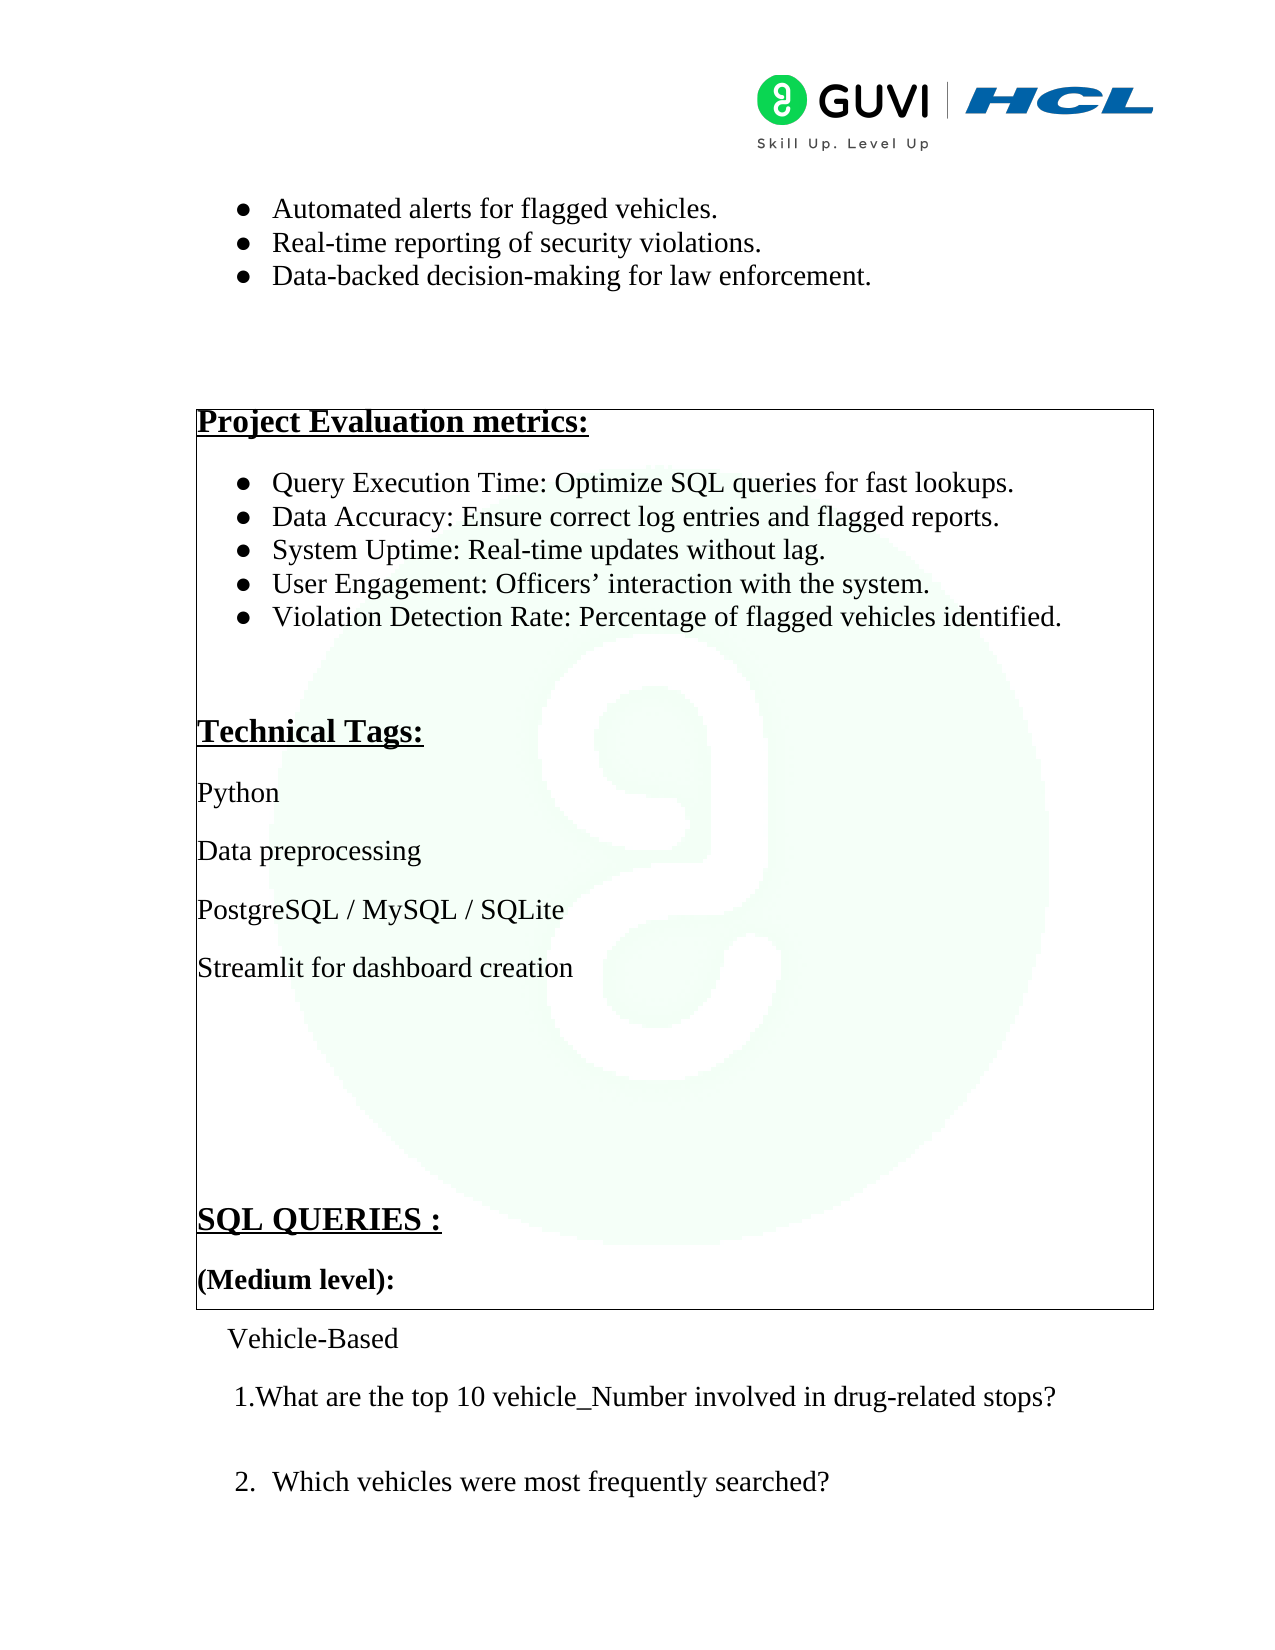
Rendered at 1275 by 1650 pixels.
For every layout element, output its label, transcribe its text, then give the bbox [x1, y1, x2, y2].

text SQL QUERIES : [197, 1199, 1153, 1237]
text Streamlit for dashboard creation [197, 951, 1153, 984]
text 1.What are the top 10 vehicle_Number involved in drug-related stops? [197, 1379, 1153, 1439]
picture [757, 75, 1154, 158]
list Which vehicles were most frequently searched? [234, 1464, 1153, 1524]
list Query Execution Time: Optimize SQL queries for fast lookups. [234, 465, 1153, 499]
text (Medium level): [197, 1262, 1153, 1296]
list Automated alerts for flagged vehicles. [234, 191, 1153, 225]
text Python [197, 775, 1153, 808]
list Violation Detection Rate: Percentage of flagged vehicles identified. [234, 599, 1153, 633]
text Data preprocessing [197, 833, 1153, 867]
list Real-time reporting of security violations. [234, 225, 1153, 258]
text PostgreSQL / MySQL / SQLite [197, 892, 1153, 926]
list System Uptime: Real-time updates without lag. [234, 532, 1153, 566]
list Data Accuracy: Ensure correct log entries and flagged reports. [234, 499, 1153, 532]
text Technical Tags: [197, 712, 1153, 750]
list Data-backed decision-making for law enforcement. [234, 258, 1153, 292]
text Project Evaluation metrics: [197, 402, 1153, 440]
subtitle 🚗 Vehicle-Based [197, 1321, 1153, 1354]
list User Engagement: Officers’ interaction with the system. [234, 566, 1153, 599]
